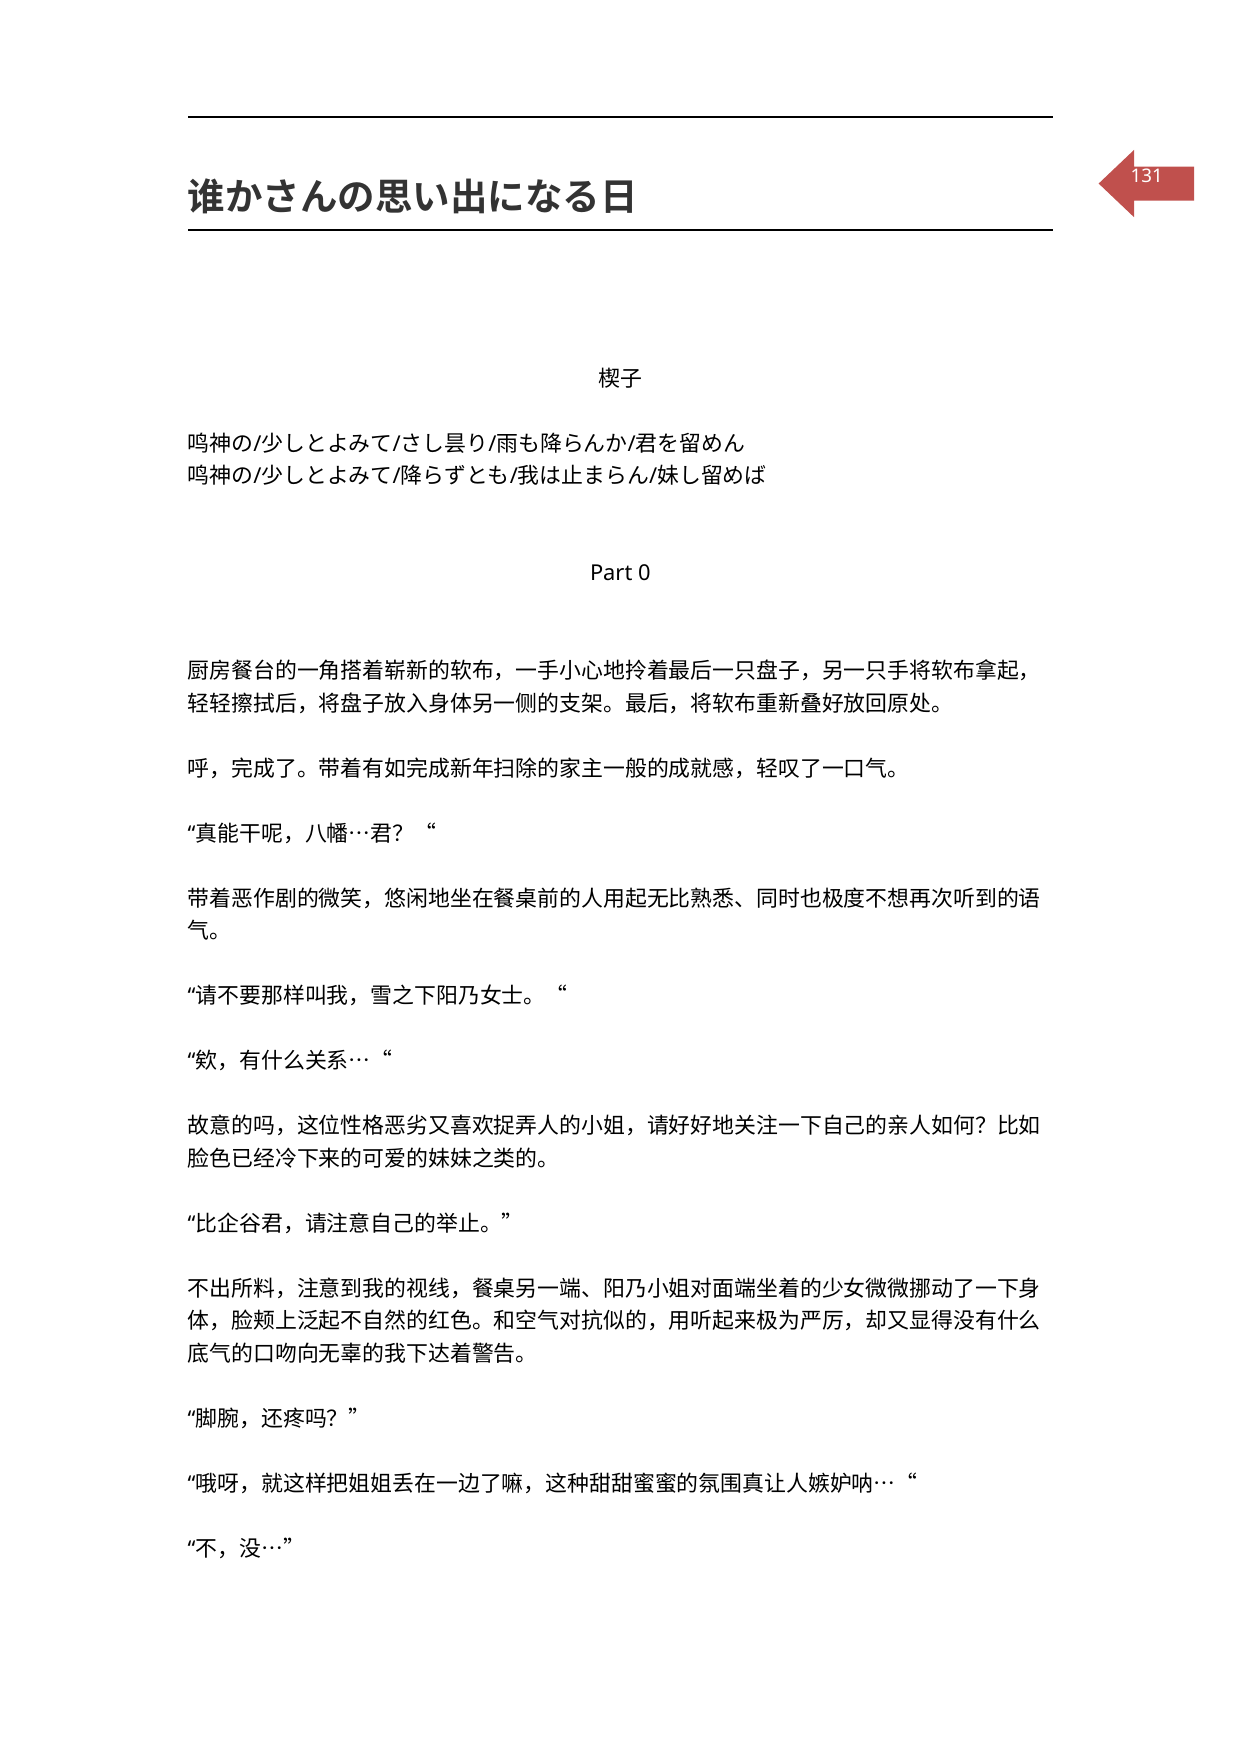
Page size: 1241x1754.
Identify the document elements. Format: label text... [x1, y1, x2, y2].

text “比企谷君，请注意自己的举止。” [187, 1206, 1053, 1238]
text 故意的吗，这位性格恶劣又喜欢捉弄人的小姐，请好好地关注一下自己的亲人如何？比如脸色已经冷下来的可爱的妹妹之类的。 [187, 1108, 1053, 1173]
text 带着恶作剧的微笑，悠闲地坐在餐桌前的人用起无比熟悉、同时也极度不想再次听到的语气。 [187, 881, 1053, 946]
text “不，没…” [187, 1531, 1053, 1563]
text “脚腕，还疼吗？” [187, 1401, 1053, 1433]
text 楔子 [187, 361, 1053, 393]
text 鸣神の/少しとよみて/さし昙り/雨も降らんか/君を留めん [187, 426, 1053, 458]
text “真能干呢，八幡…君？“ [187, 816, 1053, 848]
text Part 0 [187, 556, 1053, 588]
text 呼，完成了。带着有如完成新年扫除的家主一般的成就感，轻叹了一口气。 [187, 751, 1053, 783]
text “欸，有什么关系…“ [187, 1043, 1053, 1076]
text 厨房餐台的一角搭着崭新的软布，一手小心地拎着最后一只盘子，另一只手将软布拿起，轻轻擦拭后，将盘子放入身体另一侧的支架。最后，将软布重新叠好放回原处。 [187, 653, 1053, 718]
text 鸣神の/少しとよみて/降らずとも/我は止まらん/妹し留めば [187, 458, 1053, 491]
text “请不要那样叫我，雪之下阳乃女士。“ [187, 978, 1053, 1011]
text 不出所料，注意到我的视线，餐桌另一端、阳乃小姐对面端坐着的少女微微挪动了一下身体，脸颊上泛起不自然的红色。和空气对抗似的，用听起来极为严厉，却又显得没有什么底气的口吻向无辜的我下达着警告。 [187, 1271, 1053, 1368]
text “哦呀，就这样把姐姐丢在一边了嘛，这种甜甜蜜蜜的氛围真让人嫉妒呐…“ [187, 1466, 1053, 1498]
text 谁かさんの思い出になる日 [187, 162, 1053, 231]
